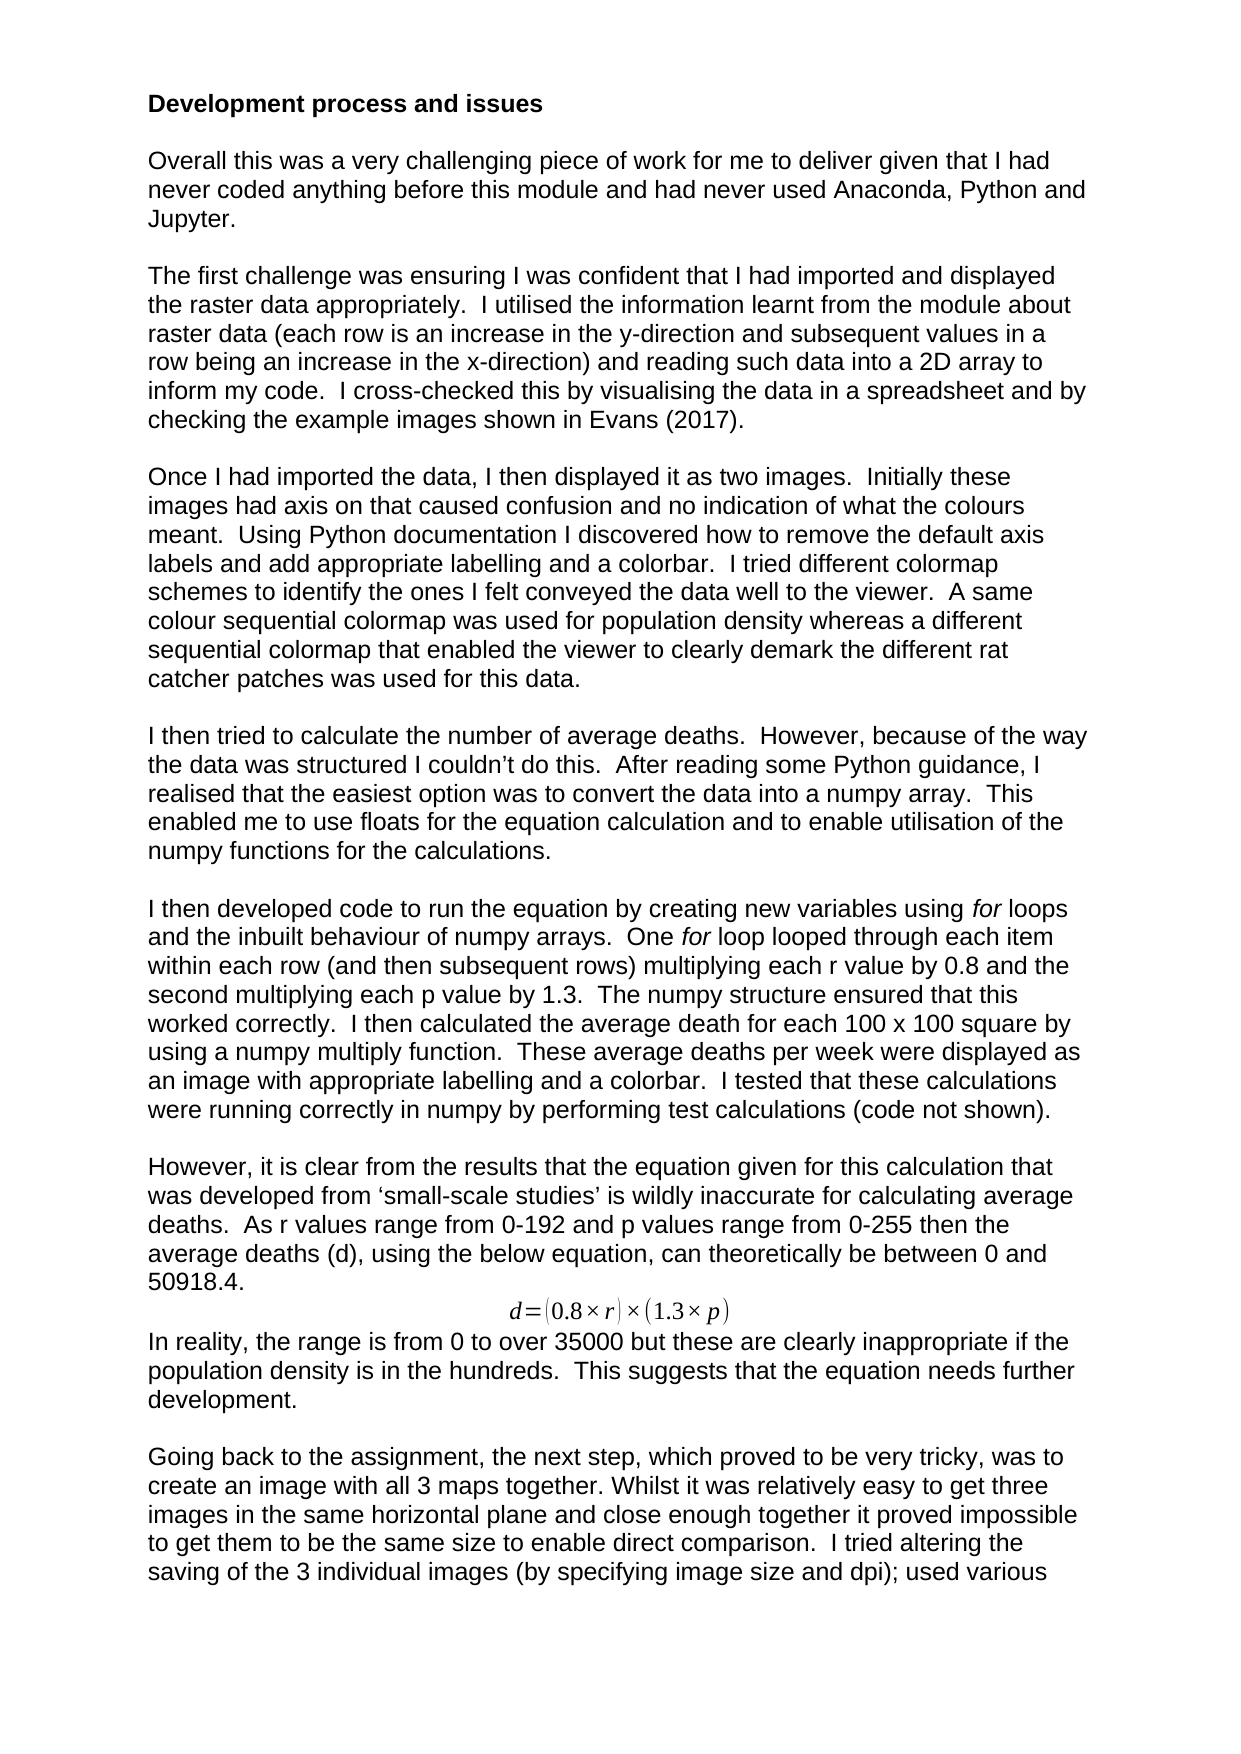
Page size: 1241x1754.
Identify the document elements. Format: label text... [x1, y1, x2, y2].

text In reality, the range is from 0 to over 35000 but these are clearly inappropriate if the population density is in the hundreds. This suggests that the equation needs further development. [148, 1327, 1092, 1413]
text I then tried to calculate the number of average deaths. However, because of the way the data was structured I couldn’t do this. After reading some Python guidance, I realised that the easiest option was to convert the data into a numpy array. This enabled me to use floats for the equation calculation and to enable utilisation of the numpy functions for the calculations. [148, 721, 1092, 865]
text Development process and issues [148, 89, 1092, 117]
text Overall this was a very challenging piece of work for me to deliver given that I had never coded anything before this module and had never used Anaconda, Python and Jupyter. [148, 146, 1092, 232]
text I then developed code to run the equation by creating new variables using for loops and the inbuilt behaviour of numpy arrays. One for loop looped through each item within each row (and then subsequent rows) multiplying each r value by 0.8 and the second multiplying each p value by 1.3. The numpy structure ensured that this worked correctly. I then calculated the average death for each 100 x 100 square by using a numpy multiply function. These average deaths per week were displayed as an image with appropriate labelling and a colorbar. I tested that these calculations were running correctly in numpy by performing test calculations (code not shown). [148, 894, 1092, 1124]
text Once I had imported the data, I then displayed it as two images. Initially these images had axis on that caused confusion and no indication of what the colours meant. Using Python documentation I discovered how to remove the default axis labels and add appropriate labelling and a colorbar. I tried different colormap schemes to identify the ones I felt conveyed the data well to the viewer. A same colour sequential colormap was used for population density whereas a different sequential colormap that enabled the viewer to clearly demark the different rat catcher patches was used for this data. [148, 462, 1092, 692]
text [148, 1442, 1092, 1586]
text However, it is clear from the results that the equation given for this calculation that was developed from ‘small-scale studies’ is wildly inaccurate for calculating average deaths. As r values range from 0-192 and p values range from 0-255 then the average deaths (d), using the below equation, can theoretically be between 0 and 50918.4. [148, 1152, 1092, 1296]
text The first challenge was ensuring I was confident that I had imported and displayed the raster data appropriately. I utilised the information learnt from the module about raster data (each row is an increase in the y-direction and subsequent values in a row being an increase in the x-direction) and reading such data into a 2D array to inform my code. I cross-checked this by visualising the data in a spreadsheet and by checking the example images shown in Evans (2017). [148, 261, 1092, 434]
